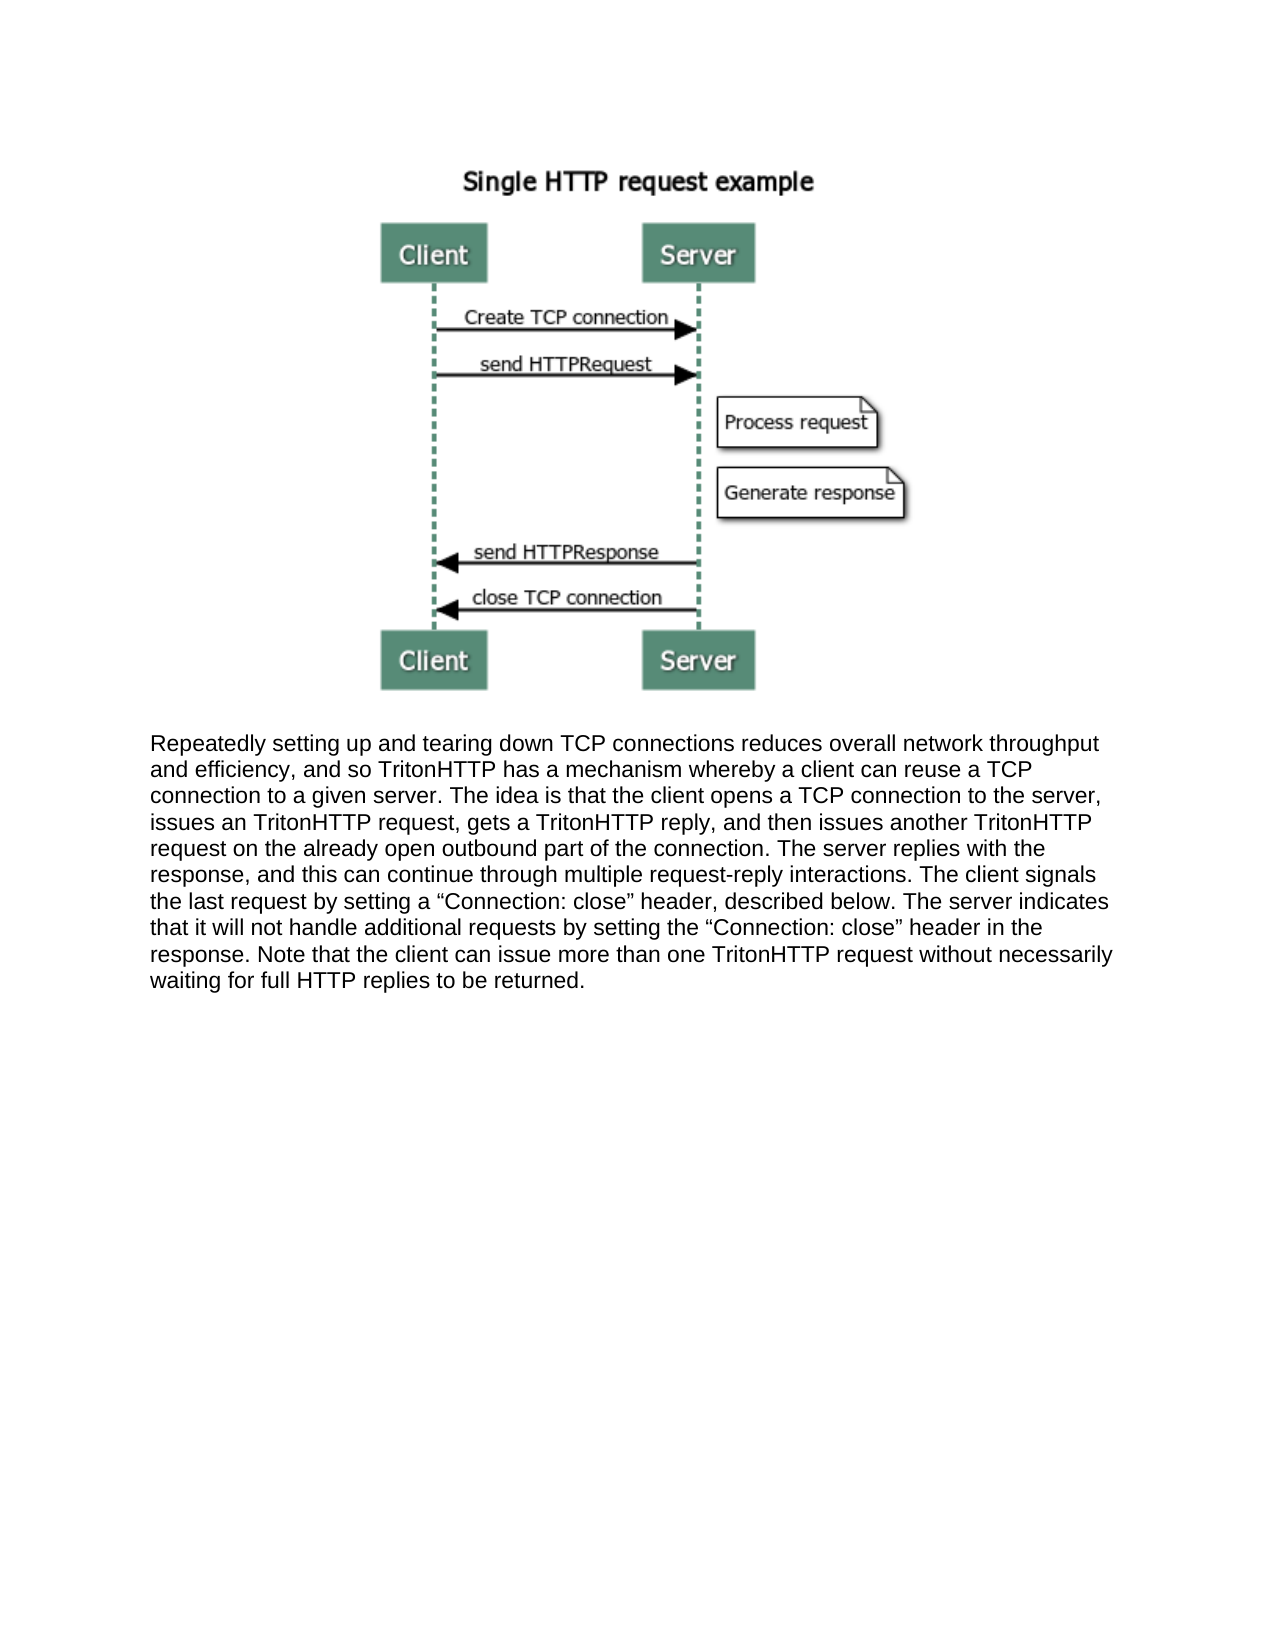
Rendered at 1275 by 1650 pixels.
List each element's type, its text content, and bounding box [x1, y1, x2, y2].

text Repeatedly setting up and tearing down TCP connections reduces overall network throughput and efficiency, and so TritonHTTP has a mechanism whereby a client can reuse a TCP connection to a given server. The idea is that the client opens a TCP connection to the server, issues an TritonHTTP request, gets a TritonHTTP reply, and then issues another TritonHTTP request on the already open outbound part of the connection. The server replies with the response, and this can continue through multiple request-reply interactions. The client signals the last request by setting a “Connection: close” header, described below. The server indicates that it will not handle additional requests by setting the “Connection: close” header in the response. Note that the client can issue more than one TritonHTTP request without necessarily waiting for full HTTP replies to be returned. [150, 730, 1125, 993]
picture [357, 150, 918, 705]
